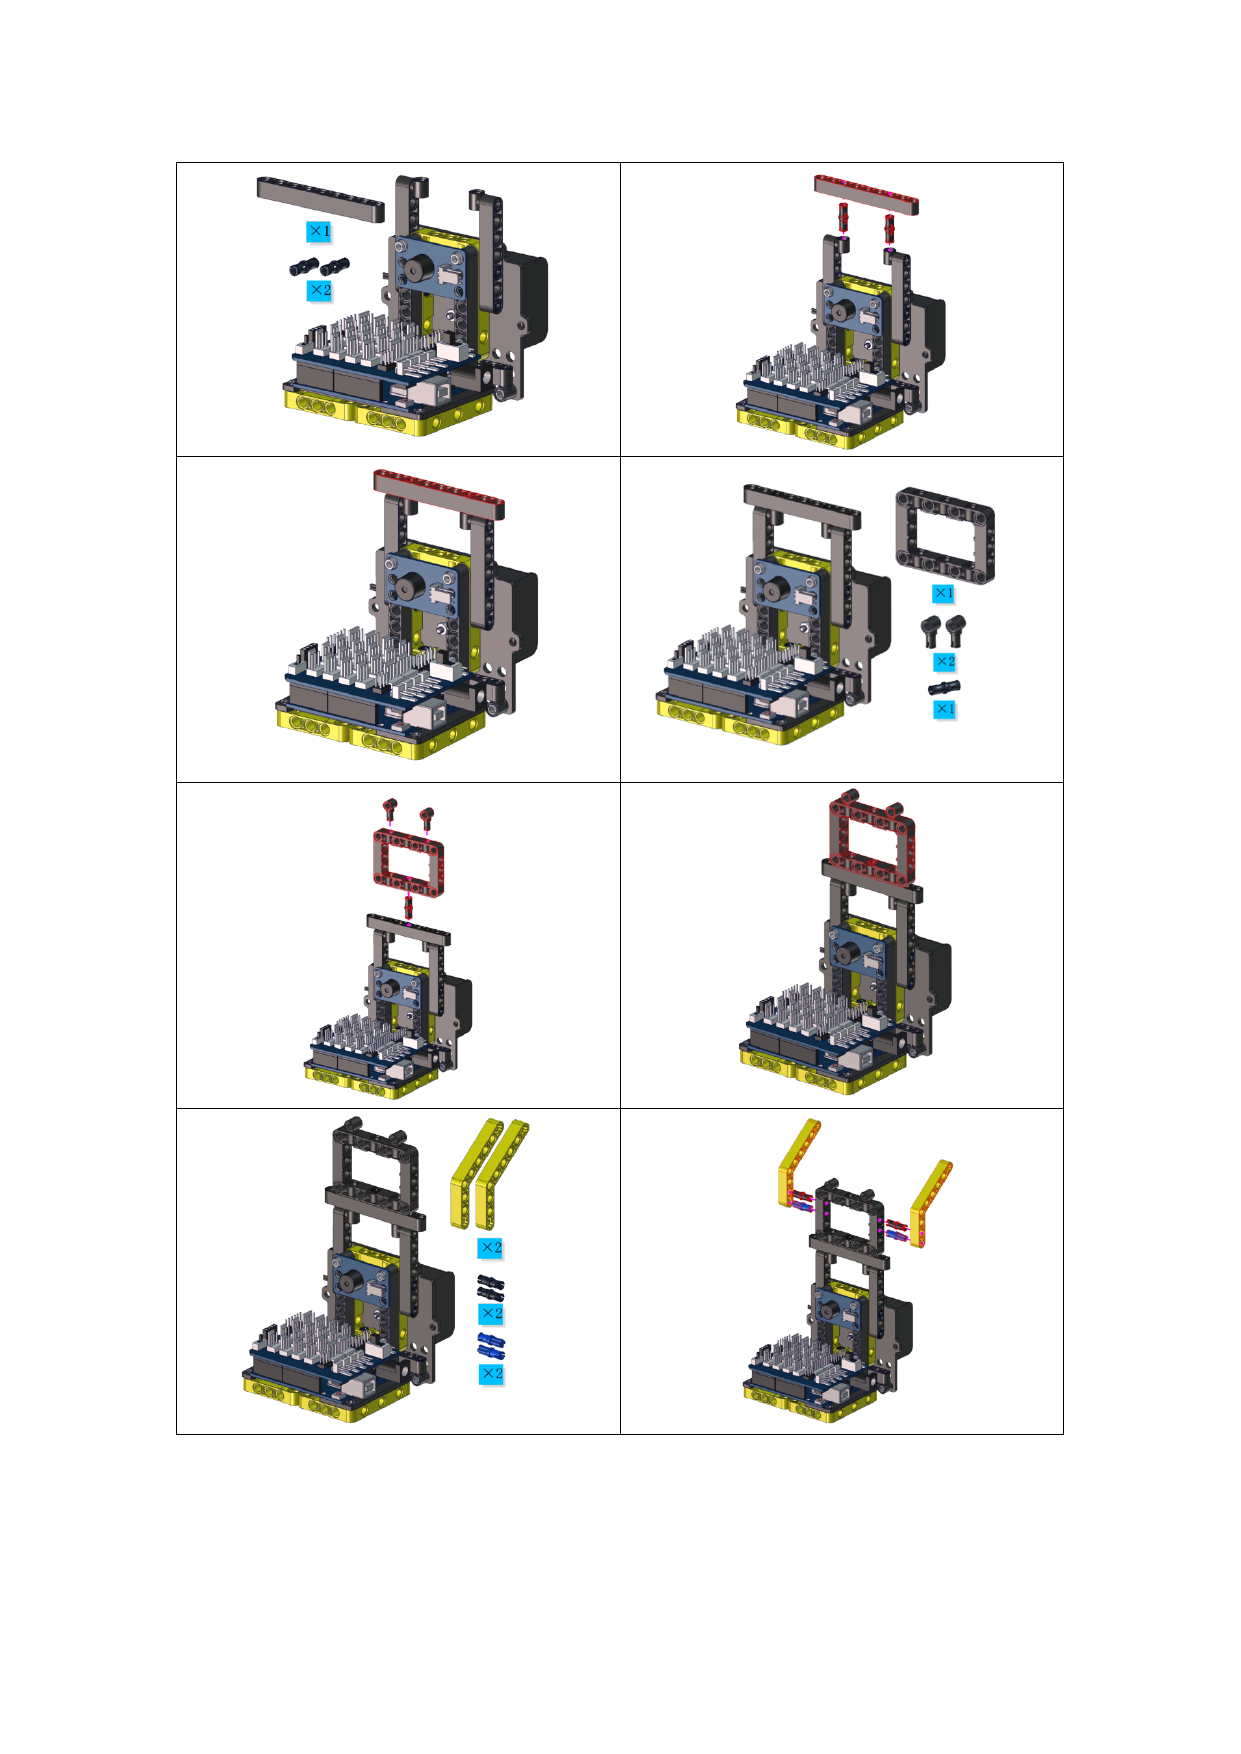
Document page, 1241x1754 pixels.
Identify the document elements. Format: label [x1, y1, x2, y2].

picture [728, 163, 956, 455]
table_cell [177, 457, 620, 782]
picture [187, 1108, 620, 1431]
picture [187, 782, 620, 1105]
table_cell [621, 457, 1063, 782]
table_cell [177, 1109, 620, 1434]
picture [631, 782, 1064, 1105]
table_cell [177, 163, 620, 456]
picture [246, 163, 550, 441]
table_cell [177, 783, 620, 1108]
table_cell [621, 163, 1063, 456]
table_cell [621, 1109, 1063, 1434]
picture [631, 1108, 1064, 1431]
table_cell [621, 783, 1063, 1108]
picture [637, 472, 1047, 762]
picture [187, 456, 620, 779]
